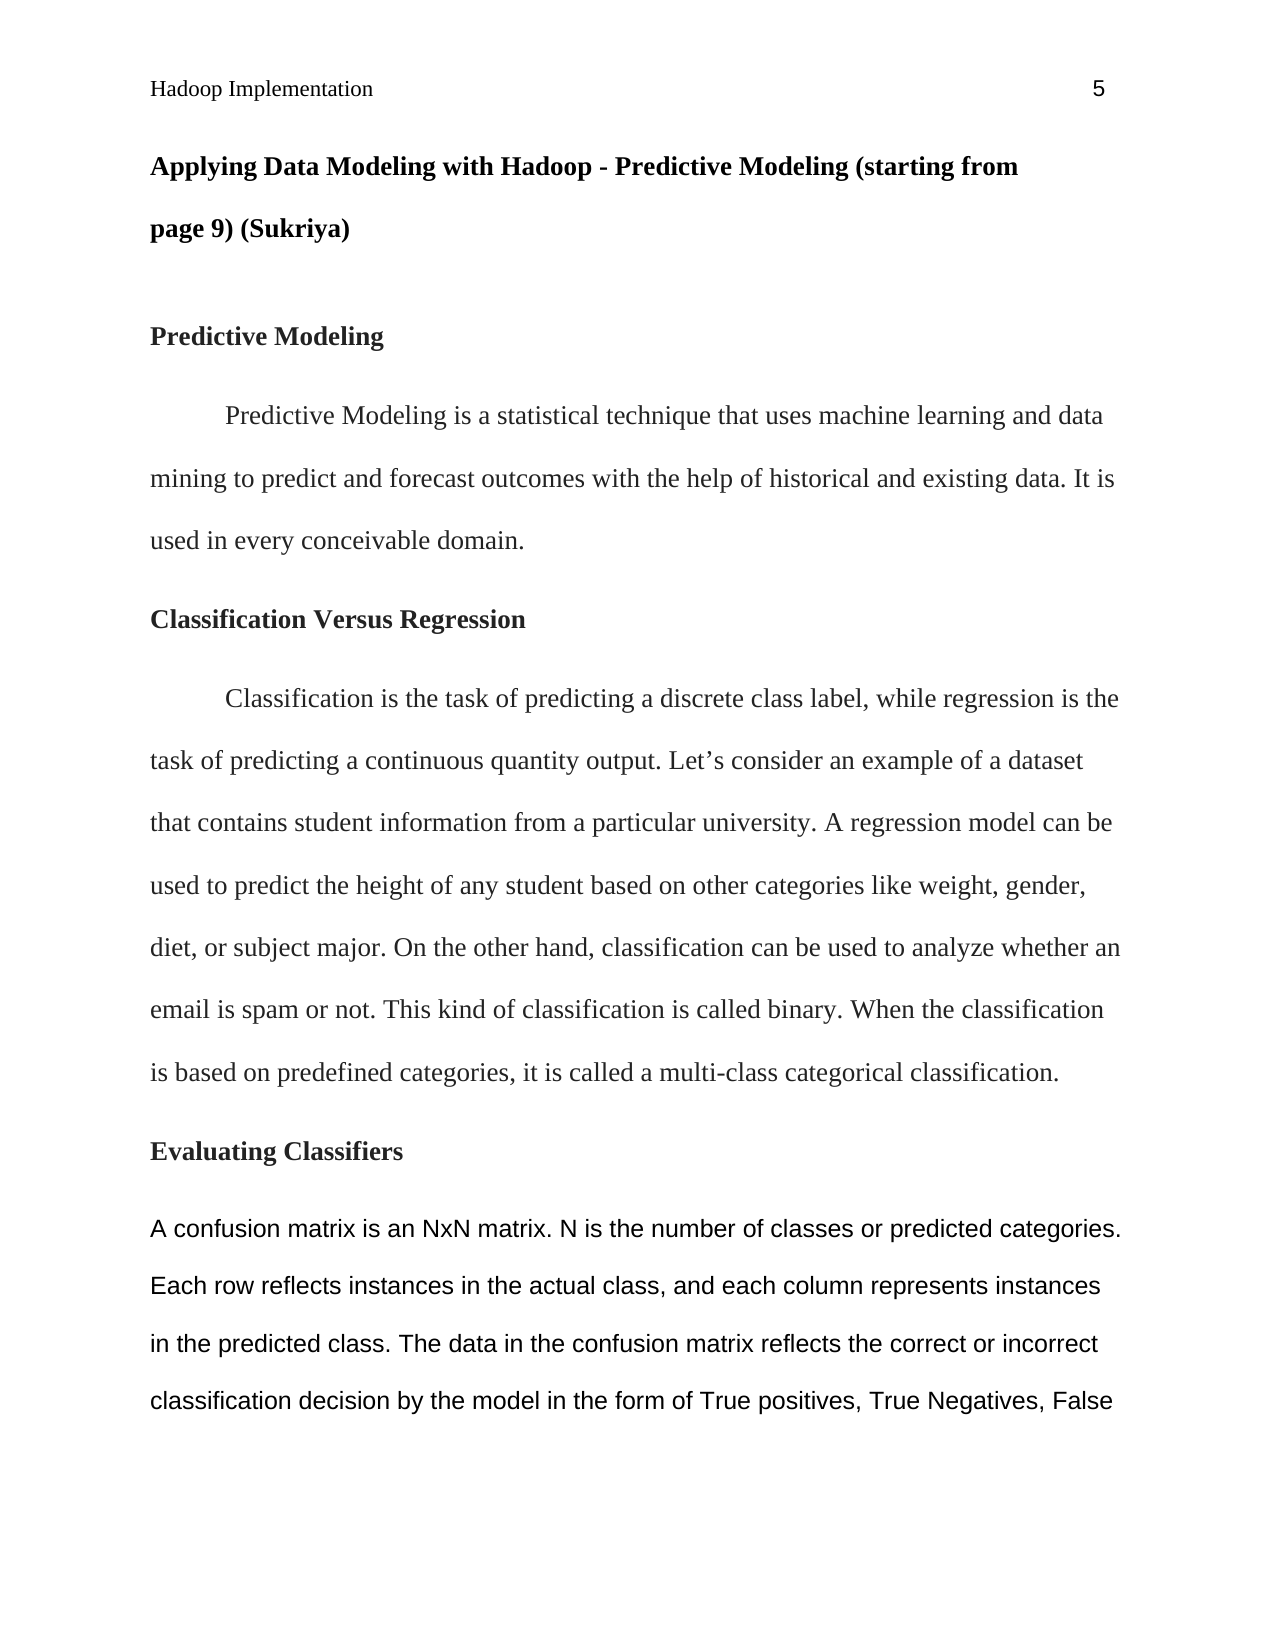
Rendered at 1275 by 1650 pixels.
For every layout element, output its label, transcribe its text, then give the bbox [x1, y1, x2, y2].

text Classification is the task of predicting a discrete class label, while regression is the task of predicting a continuous quantity output. Let’s consider an example of a dataset that contains student information from a particular university. A regression model can be used to predict the height of any student based on other categories like weight, gender, diet, or subject major. On the other hand, classification can be used to analyze whether an email is spam or not. This kind of classification is called binary. When the classification is based on predefined categories, it is called a multi-class categorical classification. [150, 682, 1125, 1087]
text Predictive Modeling [150, 320, 1125, 352]
text Evaluating Classifiers [150, 1134, 1125, 1166]
text Applying Data Modeling with Hadoop - Predictive Modeling (starting from page 9) (Sukriya) [150, 150, 1079, 243]
text Classification Versus Regression [150, 603, 1125, 634]
text Predictive Modeling is a statistical technique that uses machine learning and data mining to predict and forecast outcomes with the help of historical and existing data. It is used in every conceivable domain. [150, 399, 1125, 555]
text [150, 1213, 1125, 1415]
